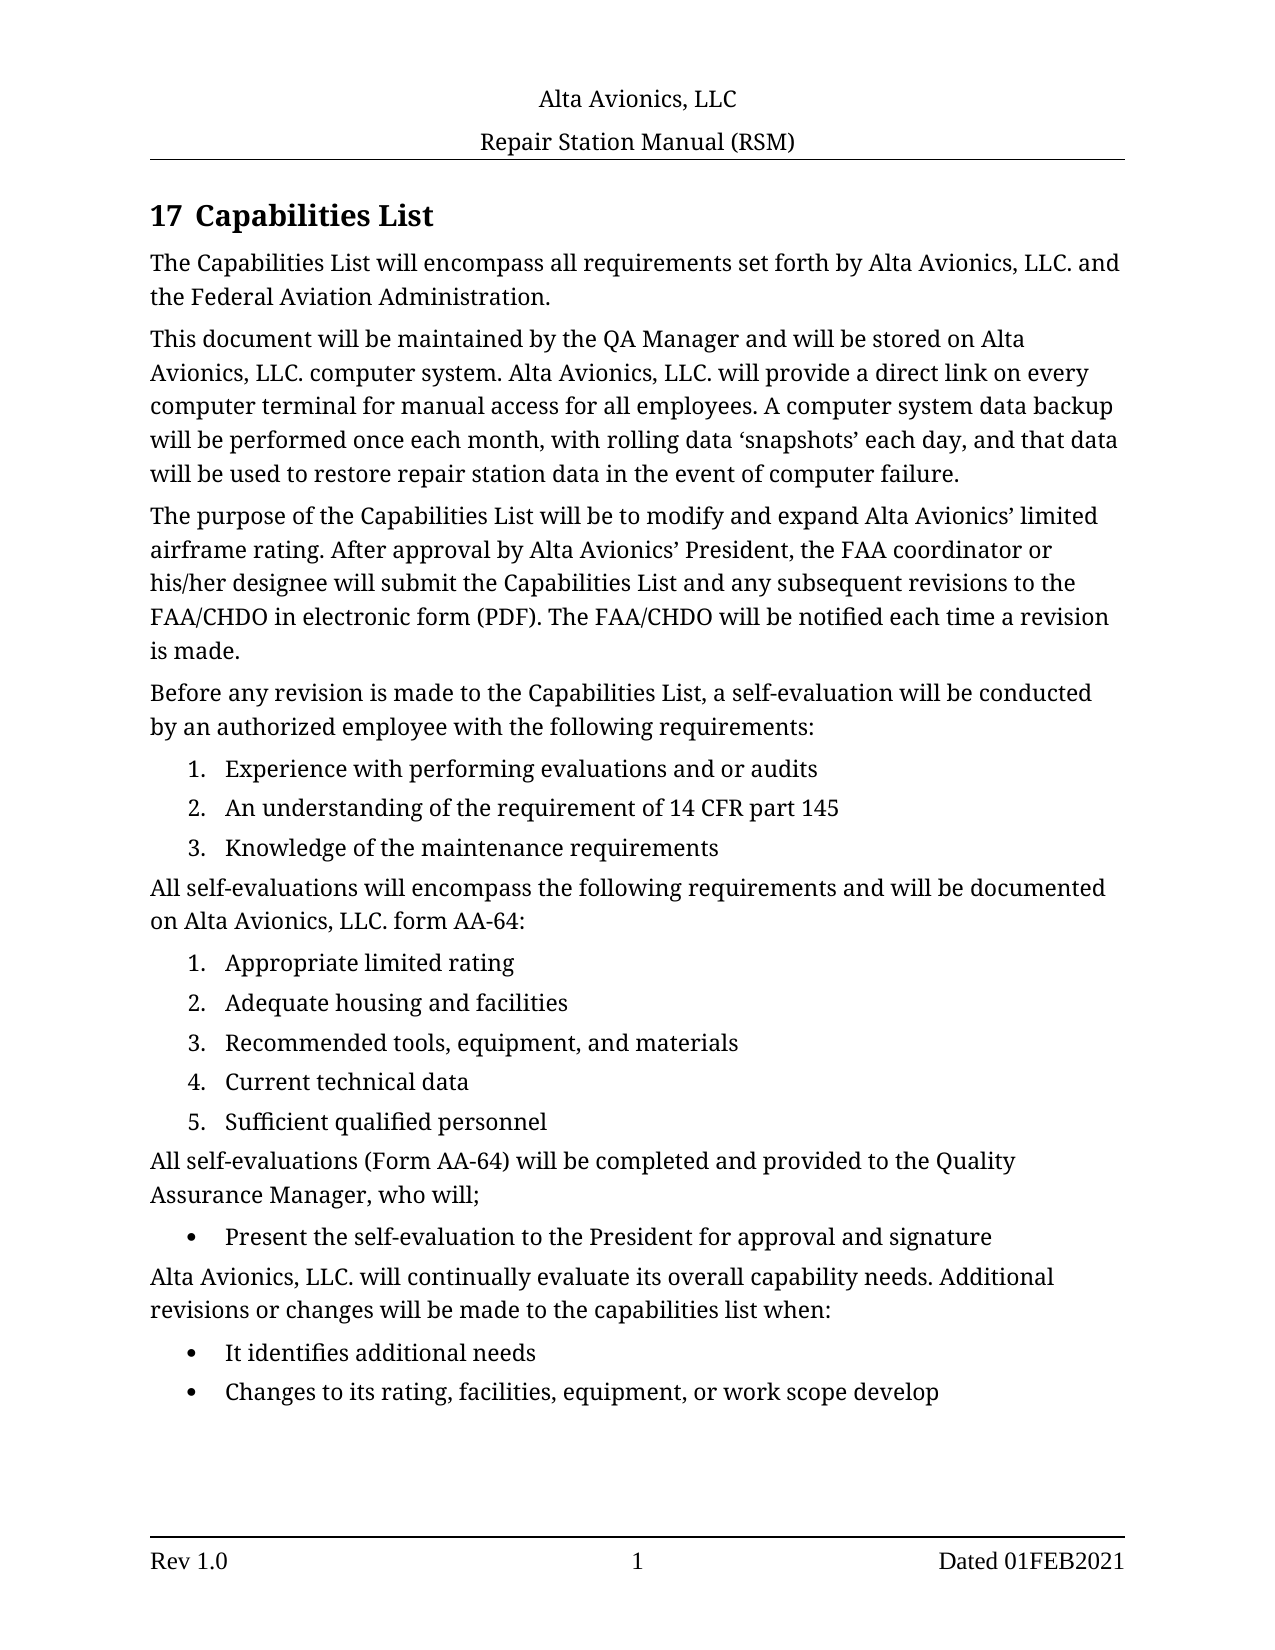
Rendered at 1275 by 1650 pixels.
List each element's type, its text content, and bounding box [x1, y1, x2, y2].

text All self-evaluations (Form AA-64) will be completed and provided to the Quality Assurance Manager, who will; [150, 1145, 1125, 1210]
list Appropriate limited rating [187, 947, 1125, 978]
list Sufficient qualified personnel [187, 1106, 1125, 1137]
list Experience with performing evaluations and or audits [187, 753, 1125, 784]
list Changes to its rating, facilities, equipment, or work scope develop [187, 1376, 1125, 1407]
text Alta Avionics, LLC. will continually evaluate its overall capability needs. Additional revisions or changes will be made to the capabilities list when: [150, 1261, 1125, 1326]
list It identifies additional needs [187, 1336, 1125, 1368]
list Adequate housing and facilities [187, 987, 1125, 1018]
list Current technical data [187, 1066, 1125, 1097]
text The Capabilities List will encompass all requirements set forth by Alta Avionics, LLC. and the Federal Aviation Administration. [150, 247, 1125, 312]
list Knowledge of the maintenance requirements [187, 832, 1125, 863]
text This document will be maintained by the QA Manager and will be stored on Alta Avionics, LLC. computer system. Alta Avionics, LLC. will provide a direct link on every computer terminal for manual access for all employees. A computer system data backup will be performed once each month, with rolling data ‘snapshots’ each day, and that data will be used to restore repair station data in the event of computer failure. [150, 323, 1125, 489]
text All self-evaluations will encompass the following requirements and will be documented on Alta Avionics, LLC. form AA-64: [150, 871, 1125, 936]
text The purpose of the Capabilities List will be to modify and expand Alta Avionics’ limited airframe rating. After approval by Alta Avionics’ President, the FAA coordinator or his/her designee will submit the Capabilities List and any subsequent revisions to the FAA/CHDO in electronic form (PDF). The FAA/CHDO will be notified each time a revision is made. [150, 500, 1125, 666]
list An understanding of the requirement of 14 CFR part 145 [187, 792, 1125, 823]
list Recommended tools, equipment, and materials [187, 1026, 1125, 1058]
list Present the self-evaluation to the President for approval and signature [187, 1221, 1125, 1252]
text Before any revision is made to the Capabilities List, a self-evaluation will be conducted by an authorized employee with the following requirements: [150, 677, 1125, 742]
subtitle Capabilities List [150, 196, 1125, 235]
